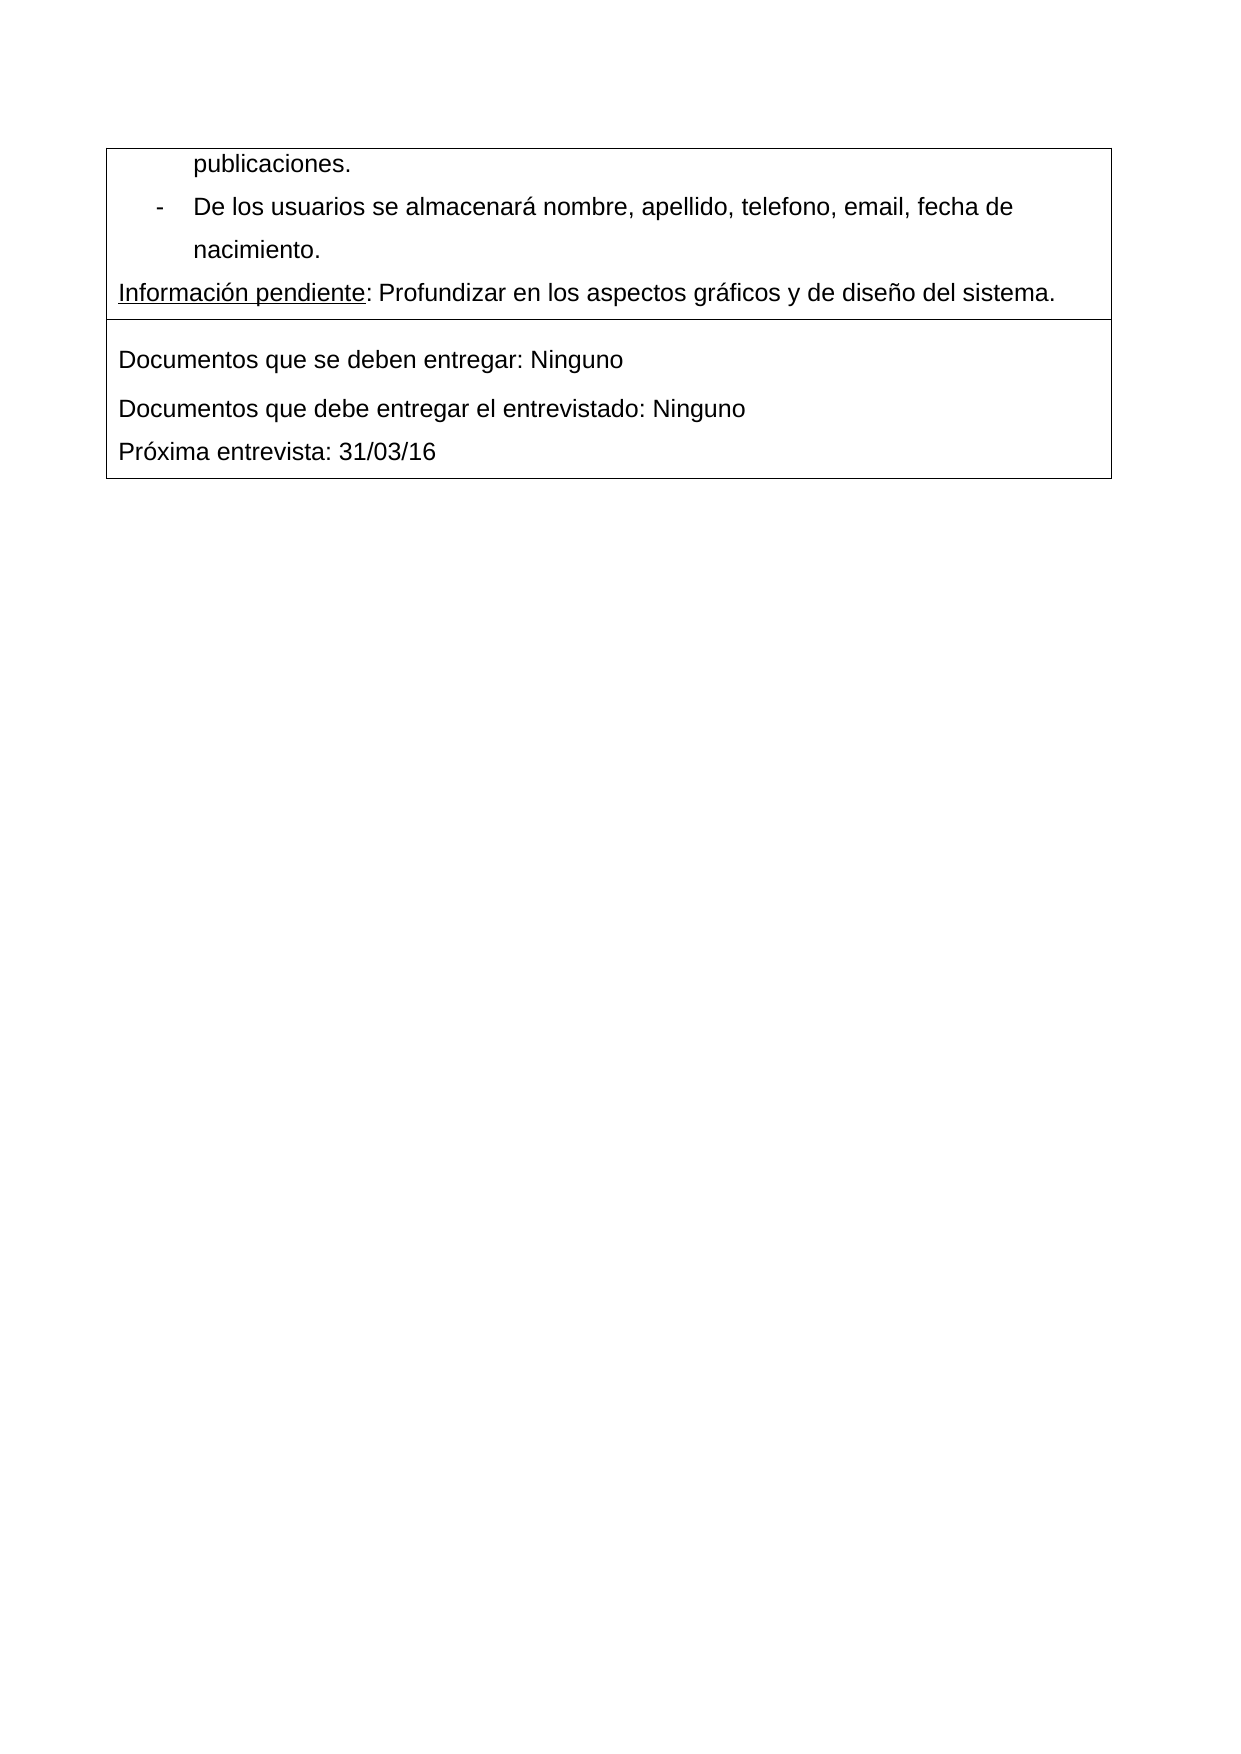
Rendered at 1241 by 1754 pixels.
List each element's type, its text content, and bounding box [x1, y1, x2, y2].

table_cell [107, 149, 1111, 319]
table_cell Documentos que se deben entregar: Ninguno Documentos que debe entregar el entrevistado: Ninguno Próxima entrevista: 31/03/16 [107, 320, 1111, 478]
